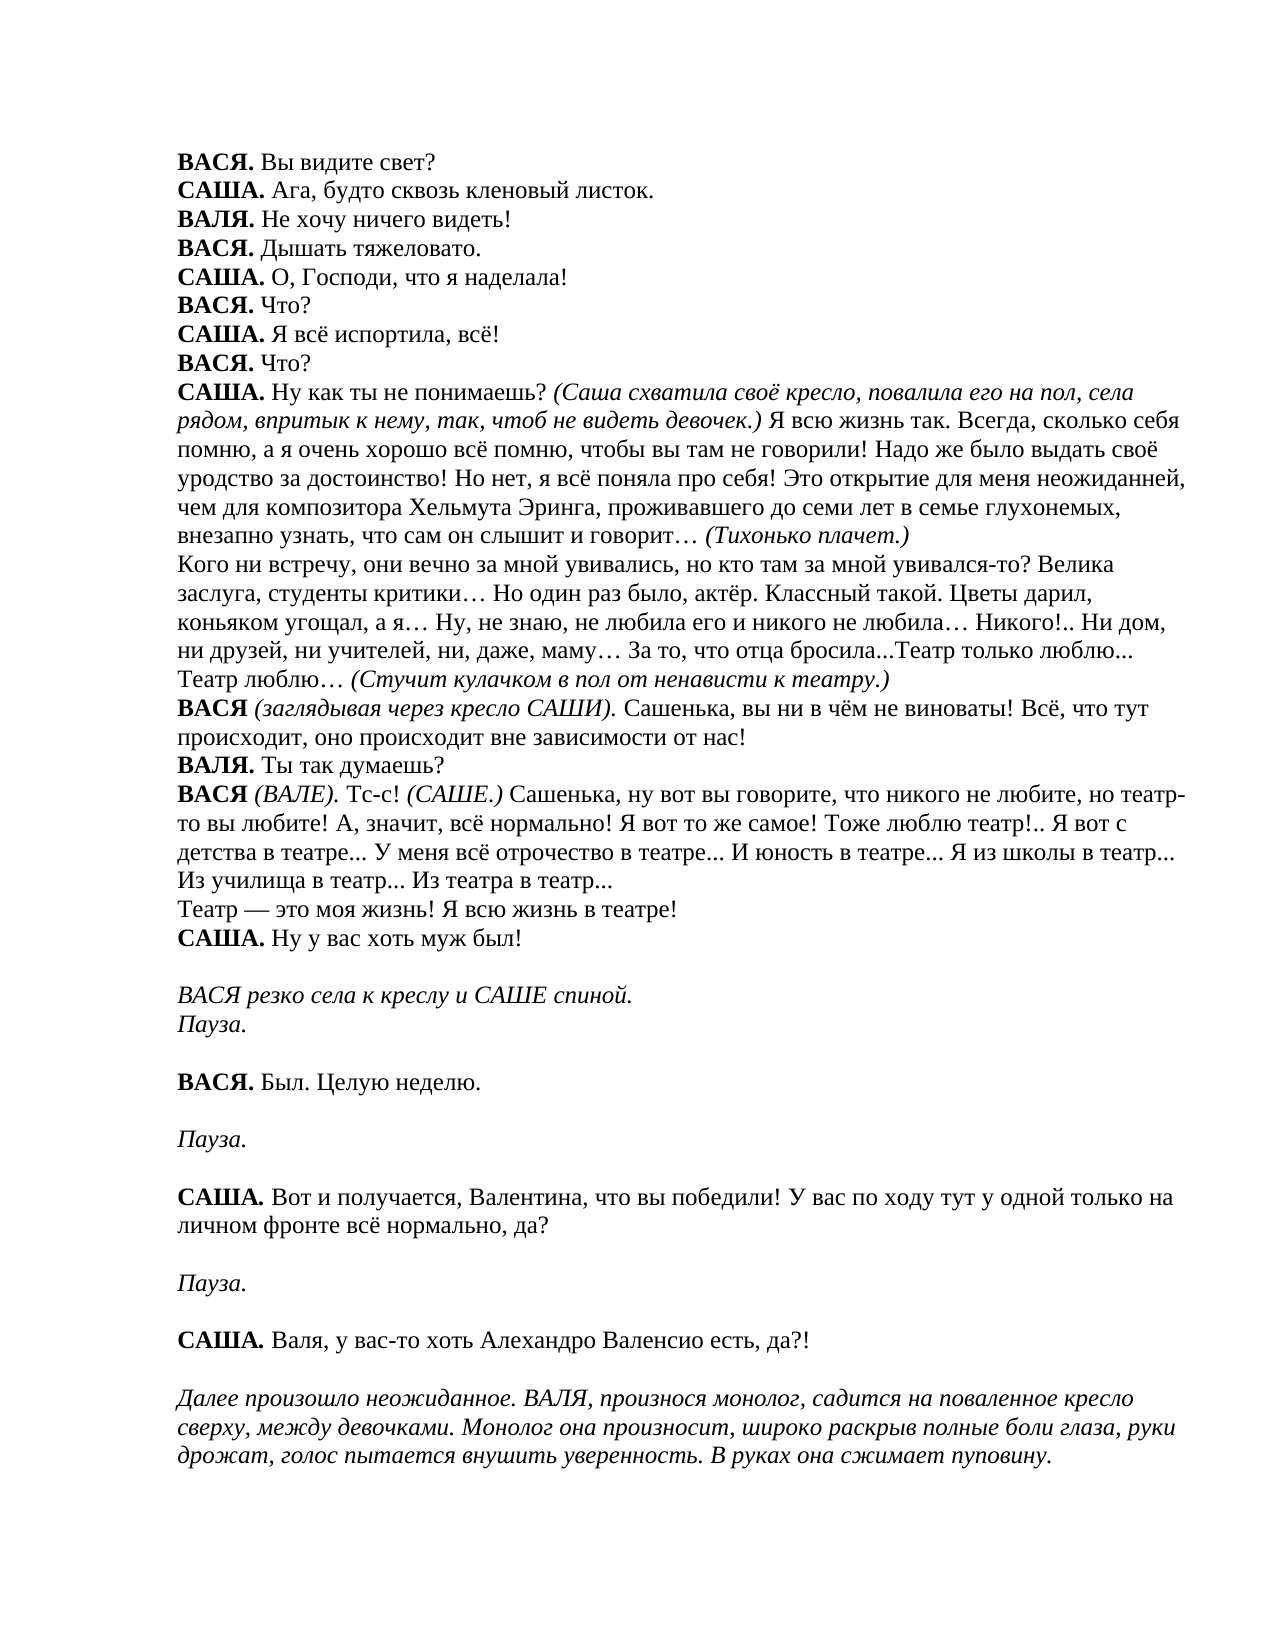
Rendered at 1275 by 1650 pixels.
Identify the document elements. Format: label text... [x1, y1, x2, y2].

text ВАСЯ (заглядывая через кресло САШИ). Сашенька, вы ни в чём не виноваты! Всё, что тут происходит, оно происходит вне зависимости от нас! [177, 693, 1186, 751]
text Пауза. [177, 1009, 1186, 1038]
text Пауза. [177, 1124, 1186, 1153]
text САША. Я всё испортила, всё! [177, 319, 1186, 348]
text САША. Вот и получается, Валентина, что вы победили! У вас по ходу тут у одной только на личном фронте всё нормально, да? [177, 1182, 1186, 1239]
text ВАСЯ. Дышать тяжеловато. [177, 233, 1186, 262]
text ВАСЯ. Был. Целую неделю. [177, 1067, 1186, 1096]
text ВАЛЯ. Не хочу ничего видеть! [177, 204, 1186, 233]
text ВАСЯ. Вы видите свет? [177, 147, 1186, 176]
text САША. Ну у вас хоть муж был! [177, 923, 1186, 952]
text ВАЛЯ. Ты так думаешь? [177, 751, 1186, 779]
text САША. Ага, будто сквозь кленовый листок. [177, 176, 1186, 204]
text Театр — это моя жизнь! Я всю жизнь в театре! [177, 894, 1186, 923]
text Далее произошло неожиданное. ВАЛЯ, произнося монолог, садится на поваленное кресло сверху, между девочками. Монолог она произносит, широко раскрыв полные боли глаза, руки дрожат, голос пытается внушить уверенность. В руках она сжимает пуповину. [177, 1383, 1186, 1469]
text ВАСЯ резко села к креслу и САШЕ спиной. [177, 981, 1186, 1009]
text САША. Валя, у вас-то хоть Алехандро Валенсио есть, да?! [177, 1326, 1186, 1354]
text Пауза. [177, 1268, 1186, 1297]
text ВАСЯ (ВАЛЕ). Тс-с! (САШЕ.) Сашенька, ну вот вы говорите, что никого не любите, но театр-то вы любите! А, значит, всё нормально! Я вот то же самое! Тоже люблю театр!.. Я вот с детства в театре... У меня всё отрочество в театре... И юность в театре... Я из школы в театр... Из училища в театр... Из театра в театр... [177, 779, 1186, 894]
text Кого ни встречу, они вечно за мной увивались, но кто там за мной увивался-то? Велика заслуга, студенты критики… Но один раз было, актёр. Классный такой. Цветы дарил, коньяком угощал, а я… Ну, не знаю, не любила его и никого не любила… Никого!.. Ни дом, ни друзей, ни учителей, ни, даже, маму… За то, что отца бросила...Театр только люблю... Театр люблю… (Стучит кулачком в пол от ненависти к театру.) [177, 549, 1186, 693]
text САША. О, Господи, что я наделала! [177, 262, 1186, 291]
text ВАСЯ. Что? [177, 348, 1186, 377]
text ВАСЯ. Что? [177, 291, 1186, 319]
text САША. Ну как ты не понимаешь? (Саша схватила своё кресло, повалила его на пол, села рядом, впритык к нему, так, чтоб не видеть девочек.) Я всю жизнь так. Всегда, сколько себя помню, а я очень хорошо всё помню, чтобы вы там не говорили! Надо же было выдать своё уродство за достоинство! Но нет, я всё поняла про себя! Это открытие для меня неожиданней, чем для композитора Хельмута Эринга, проживавшего до семи лет в семье глухонемых, внезапно узнать, что сам он слышит и говорит… (Тихонько плачет.) [177, 377, 1186, 549]
